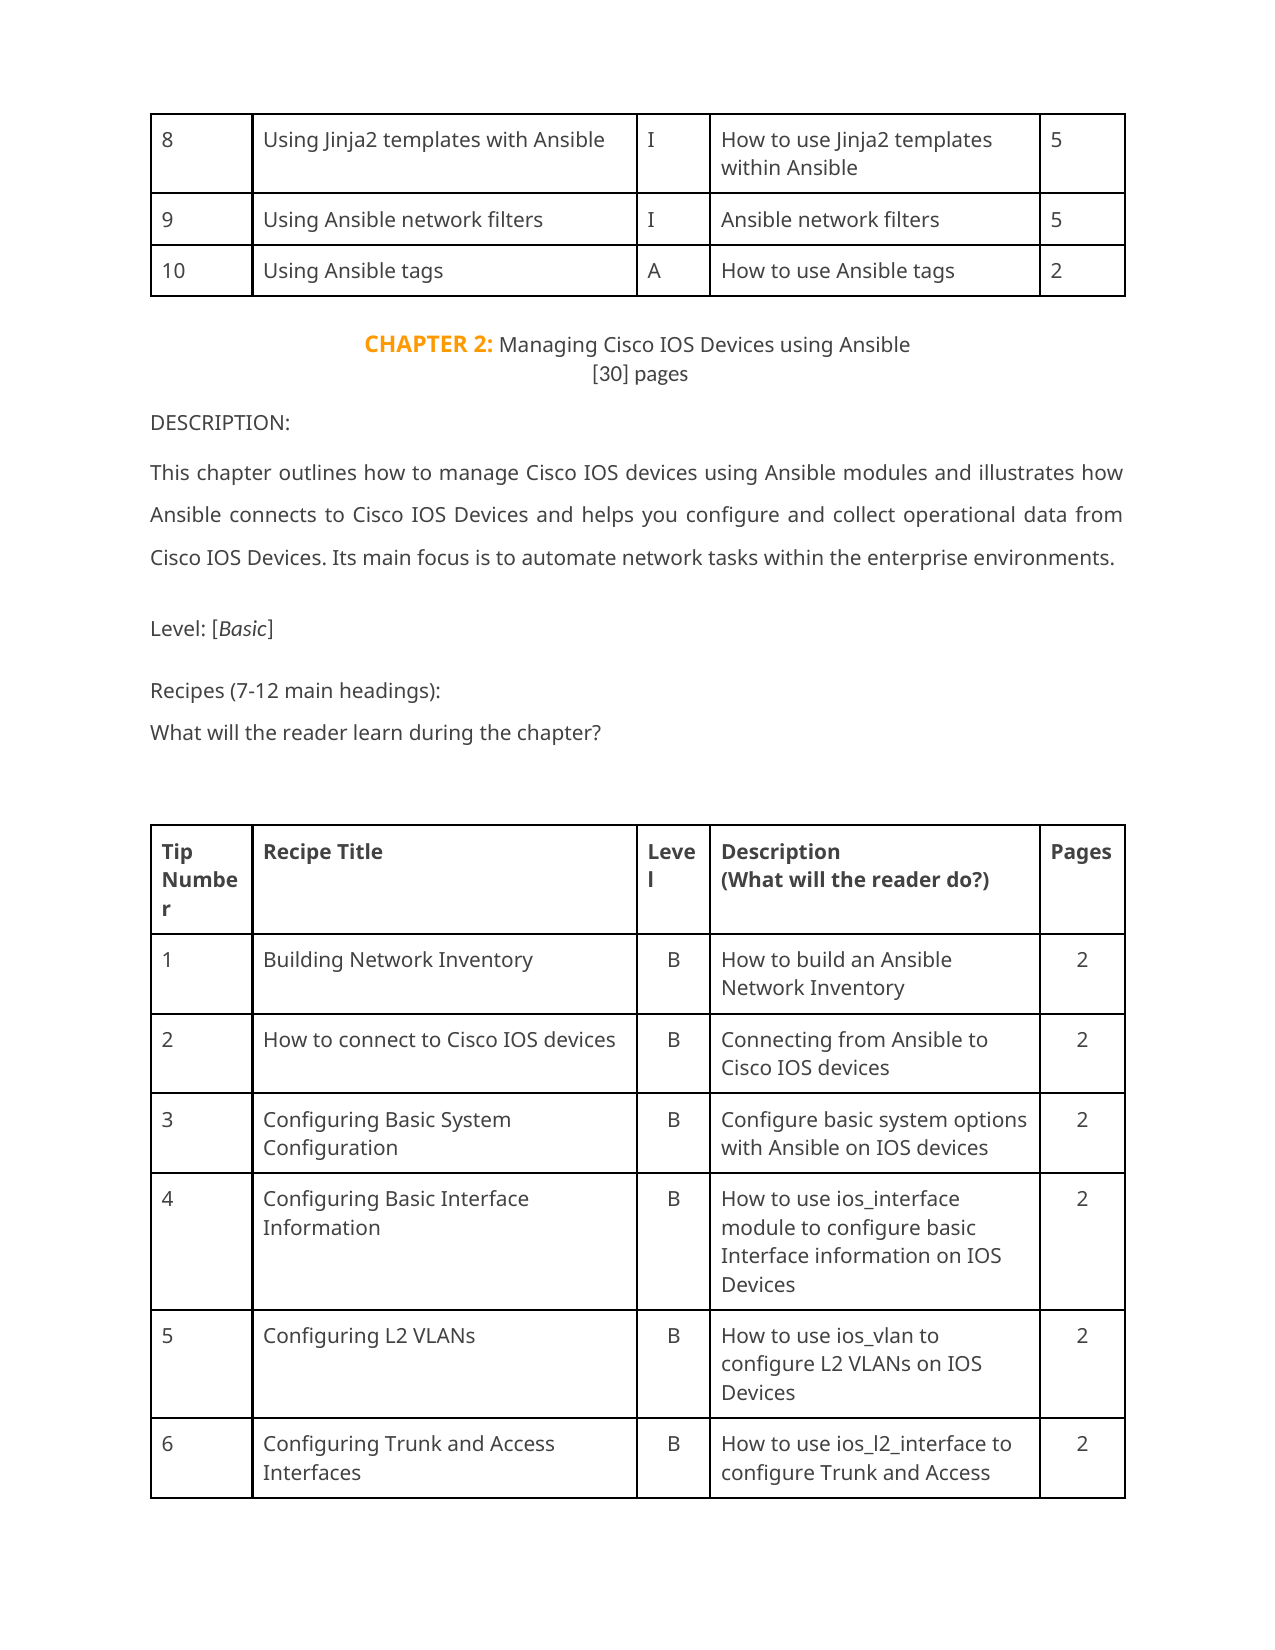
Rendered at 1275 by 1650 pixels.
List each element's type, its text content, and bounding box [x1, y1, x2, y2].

table_cell 8 [152, 115, 251, 192]
table_cell How to connect to Cisco IOS devices [254, 1015, 636, 1092]
table_cell B [638, 1311, 709, 1417]
table_cell 2 [1041, 1419, 1124, 1497]
table_cell 2 [1041, 1094, 1124, 1172]
table_cell B [638, 1015, 709, 1092]
table_cell 5 [152, 1311, 251, 1417]
subtitle DESCRIPTION: [150, 408, 1125, 437]
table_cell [254, 1419, 636, 1497]
table_header Tip Number [152, 826, 251, 933]
table_header Level [638, 826, 709, 933]
table_header Pages [1041, 826, 1124, 933]
table_cell Configuring Basic Interface Information [254, 1174, 636, 1309]
table_cell A [638, 246, 709, 295]
table_cell 2 [1041, 1015, 1124, 1092]
table_cell B [638, 1419, 709, 1497]
table_cell Connecting from Ansible to Cisco IOS devices [711, 1015, 1039, 1092]
table_cell 5 [1041, 194, 1124, 244]
table_cell How to use ios_vlan to configure L2 VLANs on IOS Devices [711, 1311, 1039, 1417]
table_cell I [638, 194, 709, 244]
table_cell 2 [1041, 1174, 1124, 1309]
table_cell I [638, 115, 709, 192]
table_cell Ansible network filters [711, 194, 1039, 244]
table_cell 9 [152, 194, 251, 244]
subtitle CHAPTER 2: Managing Cisco IOS Devices using Ansible [30] pages [150, 328, 1125, 388]
table_cell 6 [152, 1419, 251, 1497]
table_cell Using Ansible tags [254, 246, 636, 295]
table_cell How to build an Ansible Network Inventory [711, 935, 1039, 1012]
table_cell 2 [152, 1015, 251, 1092]
table_cell Using Ansible network filters [254, 194, 636, 244]
table_cell Configuring L2 VLANs [254, 1311, 636, 1417]
table_cell 2 [1041, 1311, 1124, 1417]
table_cell 5 [1041, 115, 1124, 192]
table_cell B [638, 935, 709, 1012]
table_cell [711, 1419, 1039, 1497]
subtitle Level: [Basic] [150, 614, 1125, 642]
table_cell How to use Jinja2 templates within Ansible [711, 115, 1039, 192]
table_cell B [638, 1174, 709, 1309]
table_cell B [638, 1094, 709, 1172]
table_cell Using Jinja2 templates with Ansible [254, 115, 636, 192]
table_cell Configure basic system options with Ansible on IOS devices [711, 1094, 1039, 1172]
table_cell How to use ios_interface module to configure basic Interface information on IOS Devices [711, 1174, 1039, 1309]
table_cell How to use Ansible tags [711, 246, 1039, 295]
table_header Description (What will the reader do?) [711, 826, 1039, 933]
text This chapter outlines how to manage Cisco IOS devices using Ansible modules and illustrates how Ansible connects to Cisco IOS Devices and helps you configure and collect operational data from Cisco IOS Devices. Its main focus is to automate network tasks within the enterprise environments. [150, 458, 1125, 571]
table_cell 4 [152, 1174, 251, 1309]
table_cell 2 [1041, 246, 1124, 295]
subtitle Recipes (7-12 main headings): [150, 676, 1125, 704]
table_cell Building Network Inventory [254, 935, 636, 1012]
table_cell 1 [152, 935, 251, 1012]
table_cell 10 [152, 246, 251, 295]
table_header Recipe Title [254, 826, 636, 933]
table_cell Configuring Basic System Configuration [254, 1094, 636, 1172]
text What will the reader learn during the chapter? [150, 718, 1125, 747]
table_cell 2 [1041, 935, 1124, 1012]
table_cell 3 [152, 1094, 251, 1172]
